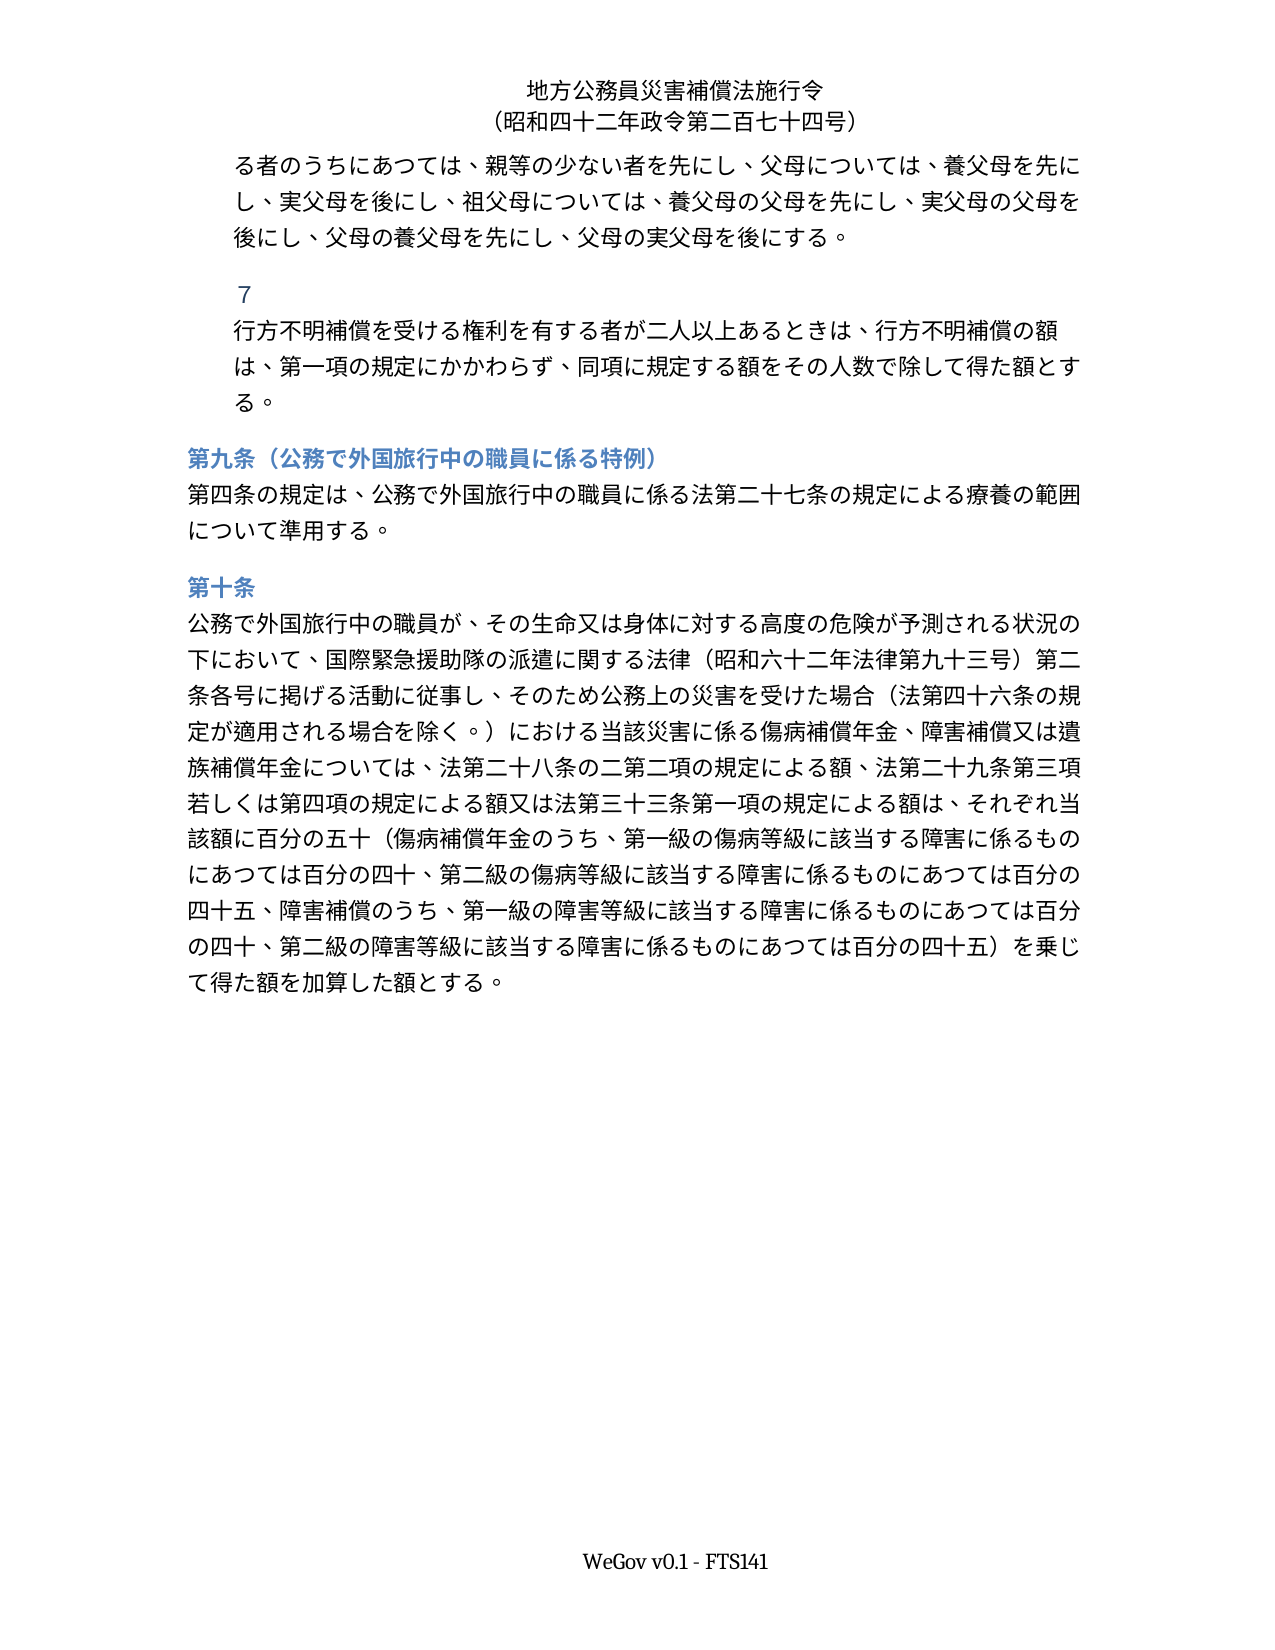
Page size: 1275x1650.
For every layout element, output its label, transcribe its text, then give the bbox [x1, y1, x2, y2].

subtitle ７ [233, 279, 1087, 310]
subtitle 第九条（公務で外国旅行中の職員に係る特例） [187, 443, 1087, 474]
text 行方不明補償を受ける権利を有する者が二人以上あるときは、行方不明補償の額は、第一項の規定にかかわらず、同項に規定する額をその人数で除して得た額とする。 [233, 314, 1087, 418]
text 公務で外国旅行中の職員が、その生命又は身体に対する高度の危険が予測される状況の下において、国際緊急援助隊の派遣に関する法律（昭和六十二年法律第九十三号）第二条各号に掲げる活動に従事し、そのため公務上の災害を受けた場合（法第四十六条の規定が適用される場合を除く。）における当該災害に係る傷病補償年金、障害補償又は遺族補償年金については、法第二十八条の二第二項の規定による額、法第二十九条第三項若しくは第四項の規定による額又は法第三十三条第一項の規定による額は、それぞれ当該額に百分の五十（傷病補償年金のうち、第一級の傷病等級に該当する障害に係るものにあつては百分の四十、第二級の傷病等級に該当する障害に係るものにあつては百分の四十五、障害補償のうち、第一級の障害等級に該当する障害に係るものにあつては百分の四十、第二級の障害等級に該当する障害に係るものにあつては百分の四十五）を乗じて得た額を加算した額とする。 [187, 608, 1087, 998]
subtitle 第十条 [187, 572, 1087, 603]
text 第四条の規定は、公務で外国旅行中の職員に係る法第二十七条の規定による療養の範囲について準用する。 [187, 479, 1087, 546]
